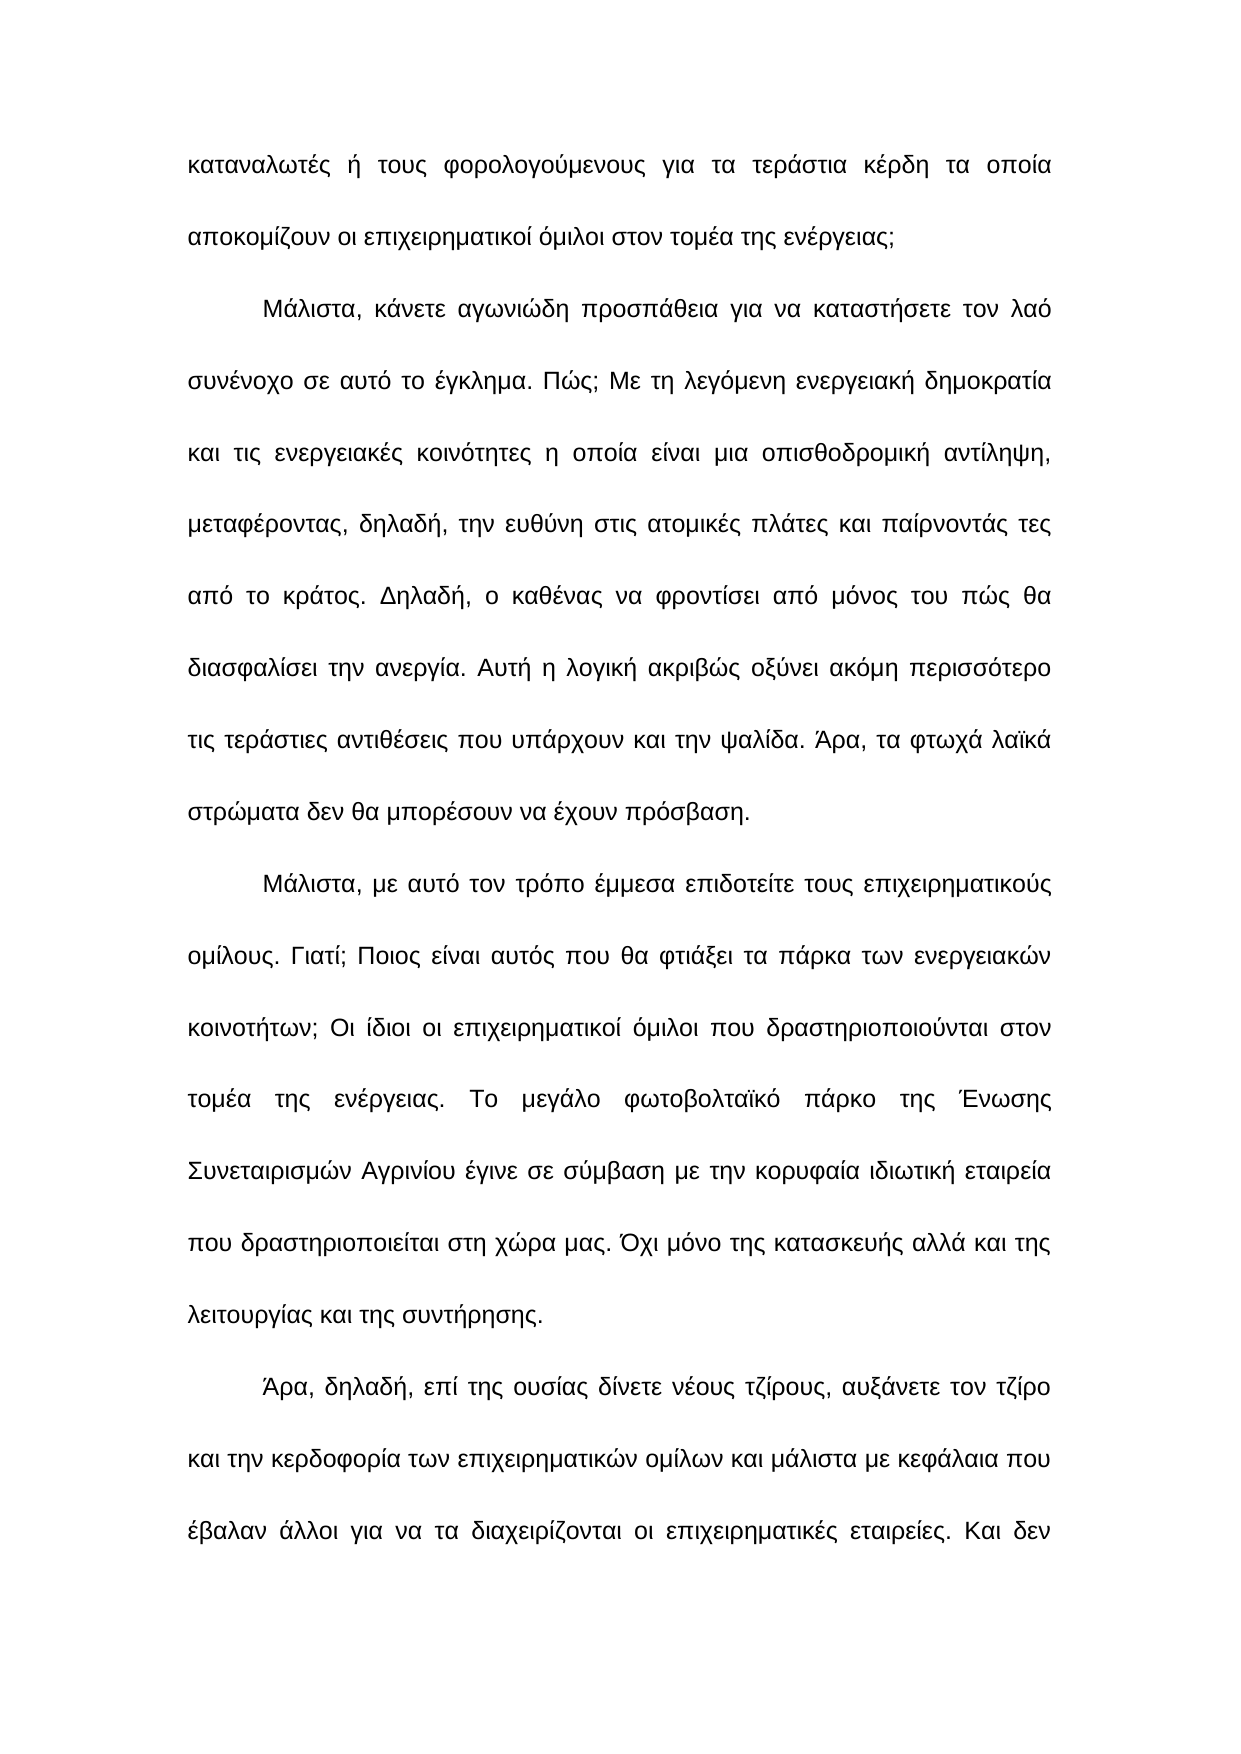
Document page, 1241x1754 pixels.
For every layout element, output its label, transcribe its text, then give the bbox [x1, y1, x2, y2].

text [187, 150, 1053, 251]
text Μάλιστα, με αυτό τον τρόπο έμμεσα επιδοτείτε τους επιχειρηματικούς ομίλους. Γιατί; Ποιος είναι αυτός που θα φτιάξει τα πάρκα των ενεργειακών κοινοτήτων; Οι ίδιοι οι επιχειρηματικοί όμιλοι που δραστηριοποιούνται στον τομέα της ενέργειας. Το μεγάλο φωτοβολταϊκό πάρκο της Ένωσης Συνεταιρισμών Αγρινίου έγινε σε σύμβαση με την κορυφαία ιδιωτική εταιρεία που δραστηριοποιείται στη χώρα μας. Όχι μόνο της κατασκευής αλλά και της λειτουργίας και της συντήρησης. [187, 869, 1053, 1329]
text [187, 1372, 1053, 1544]
text Μάλιστα, κάνετε αγωνιώδη προσπάθεια για να καταστήσετε τον λαό συνένοχο σε αυτό το έγκλημα. Πώς; Με τη λεγόμενη ενεργειακή δημοκρατία και τις ενεργειακές κοινότητες η οποία είναι μια οπισθοδρομική αντίληψη, μεταφέροντας, δηλαδή, την ευθύνη στις ατομικές πλάτες και παίρνοντάς τες από το κράτος. Δηλαδή, ο καθένας να φροντίσει από μόνος του πώς θα διασφαλίσει την ανεργία. Αυτή η λογική ακριβώς οξύνει ακόμη περισσότερο τις τεράστιες αντιθέσεις που υπάρχουν και την ψαλίδα. Άρα, τα φτωχά λαϊκά στρώματα δεν θα μπορέσουν να έχουν πρόσβαση. [187, 294, 1053, 826]
